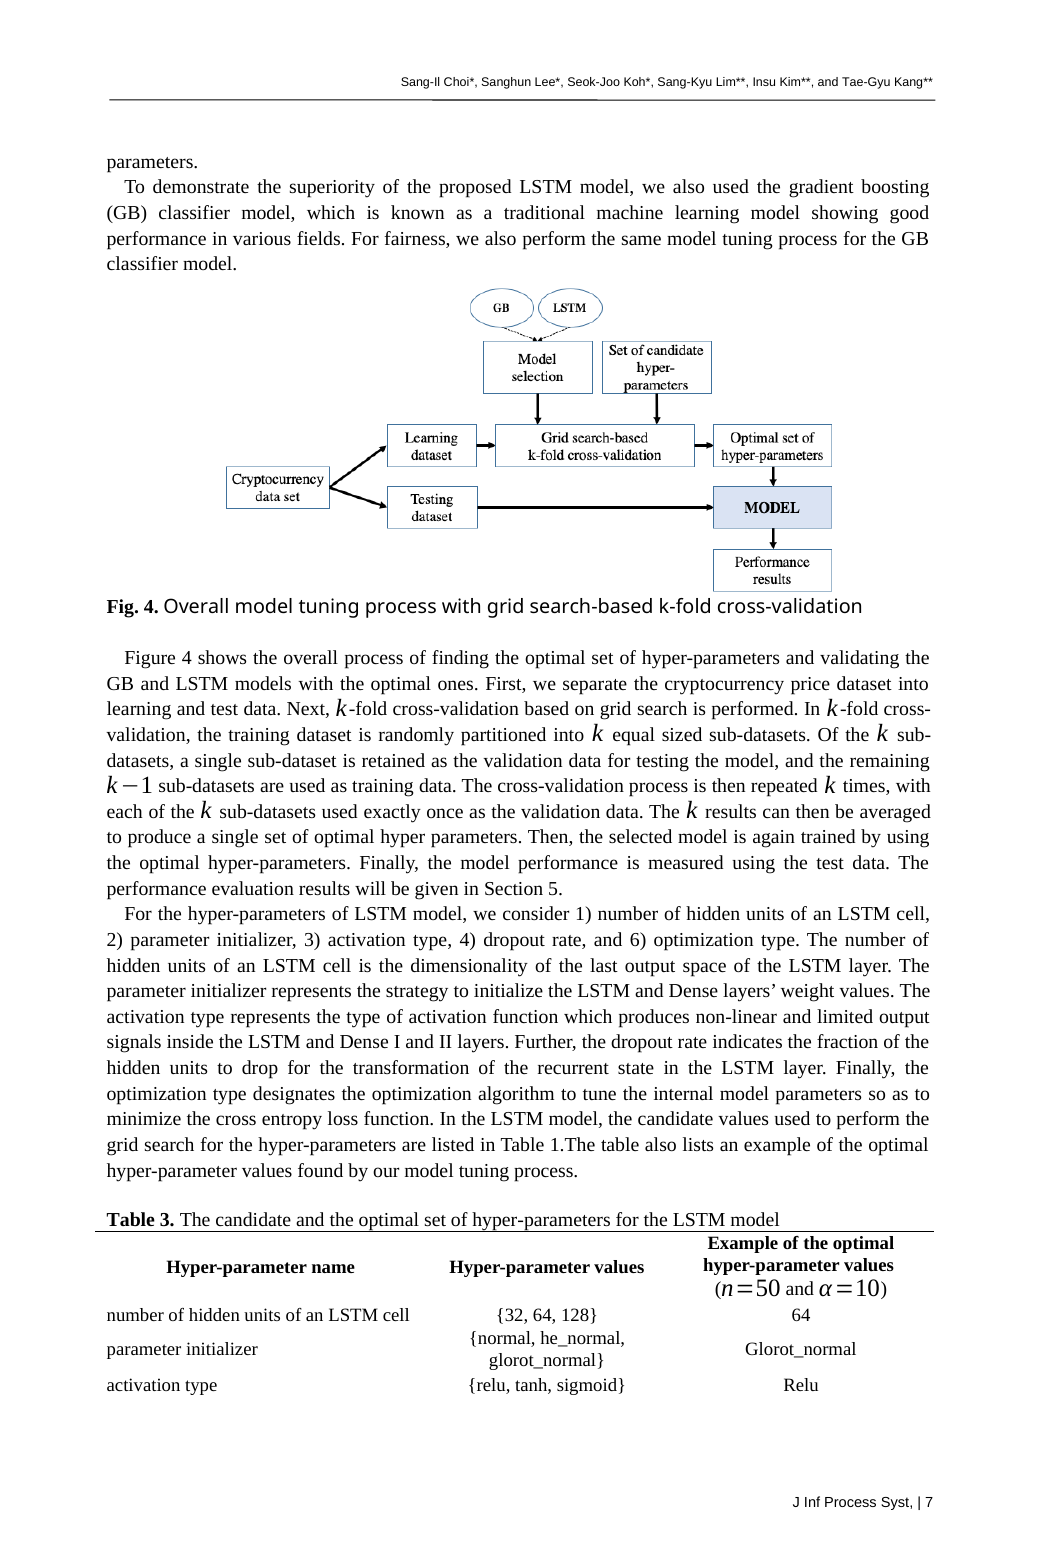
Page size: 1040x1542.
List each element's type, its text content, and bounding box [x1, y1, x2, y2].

table_cell Glorot_normal [668, 1327, 934, 1370]
table_header Hyper-parameter name [95, 1232, 426, 1303]
text Fig. 4. Overall model tuning process with grid search-based k-fold cross-validation [106, 596, 933, 618]
table_cell activation type [95, 1370, 426, 1399]
text To demonstrate the superiority of the proposed LSTM model, we also used the gradient boosting (GB) classifier model, which is known as a traditional machine learning model showing good performance in various fields. For fairness, we also perform the same model tuning process for the GB classifier model. [106, 173, 931, 276]
table_cell {32, 64, 128} [426, 1303, 668, 1327]
table_header Example of the optimal hyper-parameter values ( and ) [668, 1232, 934, 1303]
table_cell parameter initializer [95, 1327, 426, 1370]
text Table 3. The candidate and the optimal set of hyper-parameters for the LSTM model [106, 1208, 933, 1231]
table_cell {normal, he_normal, glorot_normal} [426, 1327, 668, 1370]
text For the hyper-parameters of LSTM model, we consider 1) number of hidden units of an LSTM cell, 2) parameter initializer, 3) activation type, 4) dropout rate, and 6) optimization type. The number of hidden units of an LSTM cell is the dimensionality of the last output space of the LSTM layer. The parameter initializer represents the strategy to initialize the LSTM and Dense layers’ weight values. The activation type represents the type of activation function which produces non-linear and limited output signals inside the LSTM and Dense I and II layers. Further, the dropout rate indicates the fraction of the hidden units to drop for the transformation of the recurrent state in the LSTM layer. Finally, the optimization type designates the optimization algorithm to tune the internal model parameters so as to minimize the cross entropy loss function. In the LSTM model, the candidate values used to perform the grid search for the hyper-parameters are listed in Table 1.The table also lists an example of the optimal hyper-parameter values found by our model tuning process. [106, 900, 931, 1182]
table_cell number of hidden units of an LSTM cell [95, 1303, 426, 1327]
table_cell 64 [668, 1303, 934, 1327]
table_cell {relu, tanh, sigmoid} [426, 1370, 668, 1399]
table_header Hyper-parameter values [426, 1232, 668, 1303]
text Figure 4 shows the overall process of finding the optimal set of hyper-parameters and validating the GB and LSTM models with the optimal ones. First, we separate the cryptocurrency price dataset into learning and test data. Next, -fold cross-validation based on grid search is performed. In -fold cross-validation, the training dataset is randomly partitioned into equal sized sub-datasets. Of the sub-datasets, a single sub-dataset is retained as the validation data for testing the model, and the remaining sub-datasets are used as training data. The cross-validation process is then repeated times, with each of the sub-datasets used exactly once as the validation data. The results can then be averaged to produce a single set of optimal hyper parameters. Then, the selected model is again trained by using the optimal hyper-parameters. Finally, the model performance is measured using the test data. The performance evaluation results will be given in Section 5. [106, 644, 931, 900]
table_cell Relu [668, 1370, 934, 1399]
picture [219, 284, 836, 596]
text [106, 148, 931, 173]
